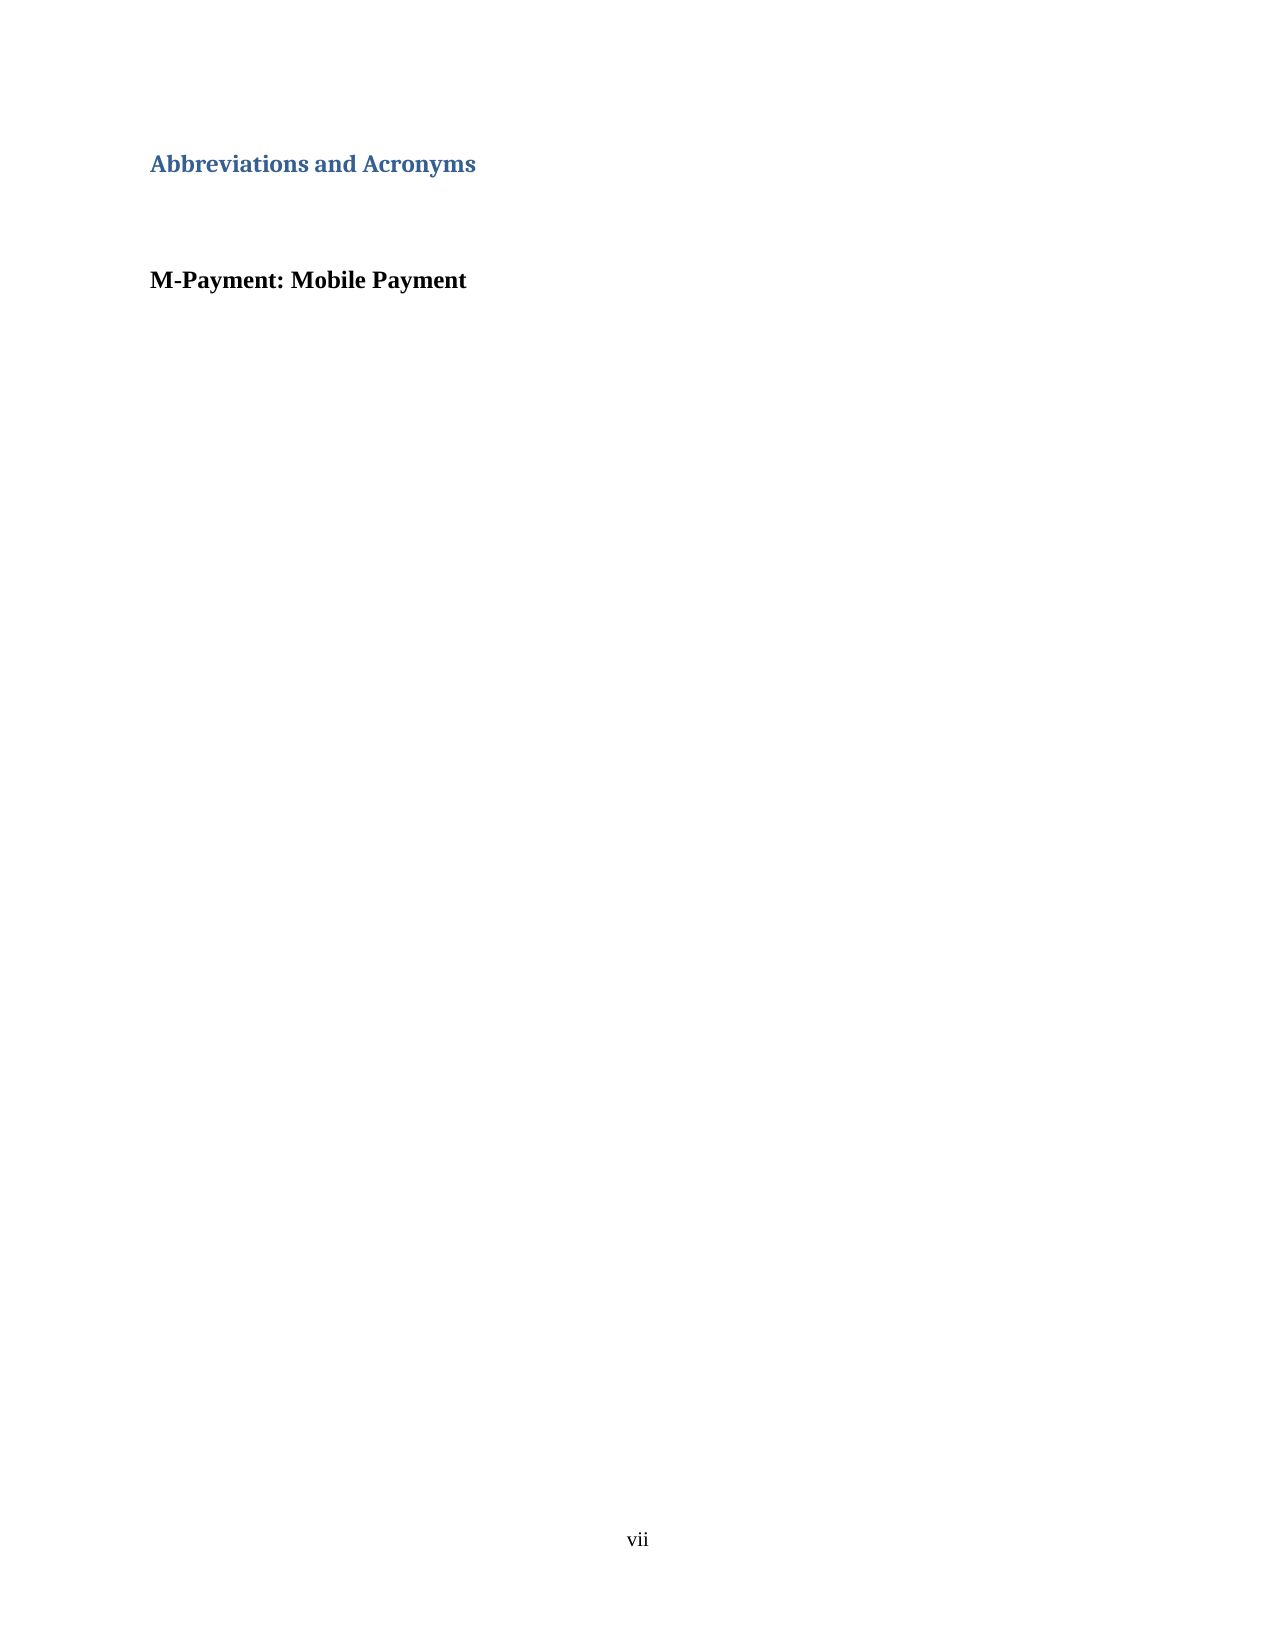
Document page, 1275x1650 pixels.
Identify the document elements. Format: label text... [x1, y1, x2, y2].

text M-Payment: Mobile Payment [150, 265, 1125, 294]
subtitle Abbreviations and Acronyms [150, 150, 1125, 179]
